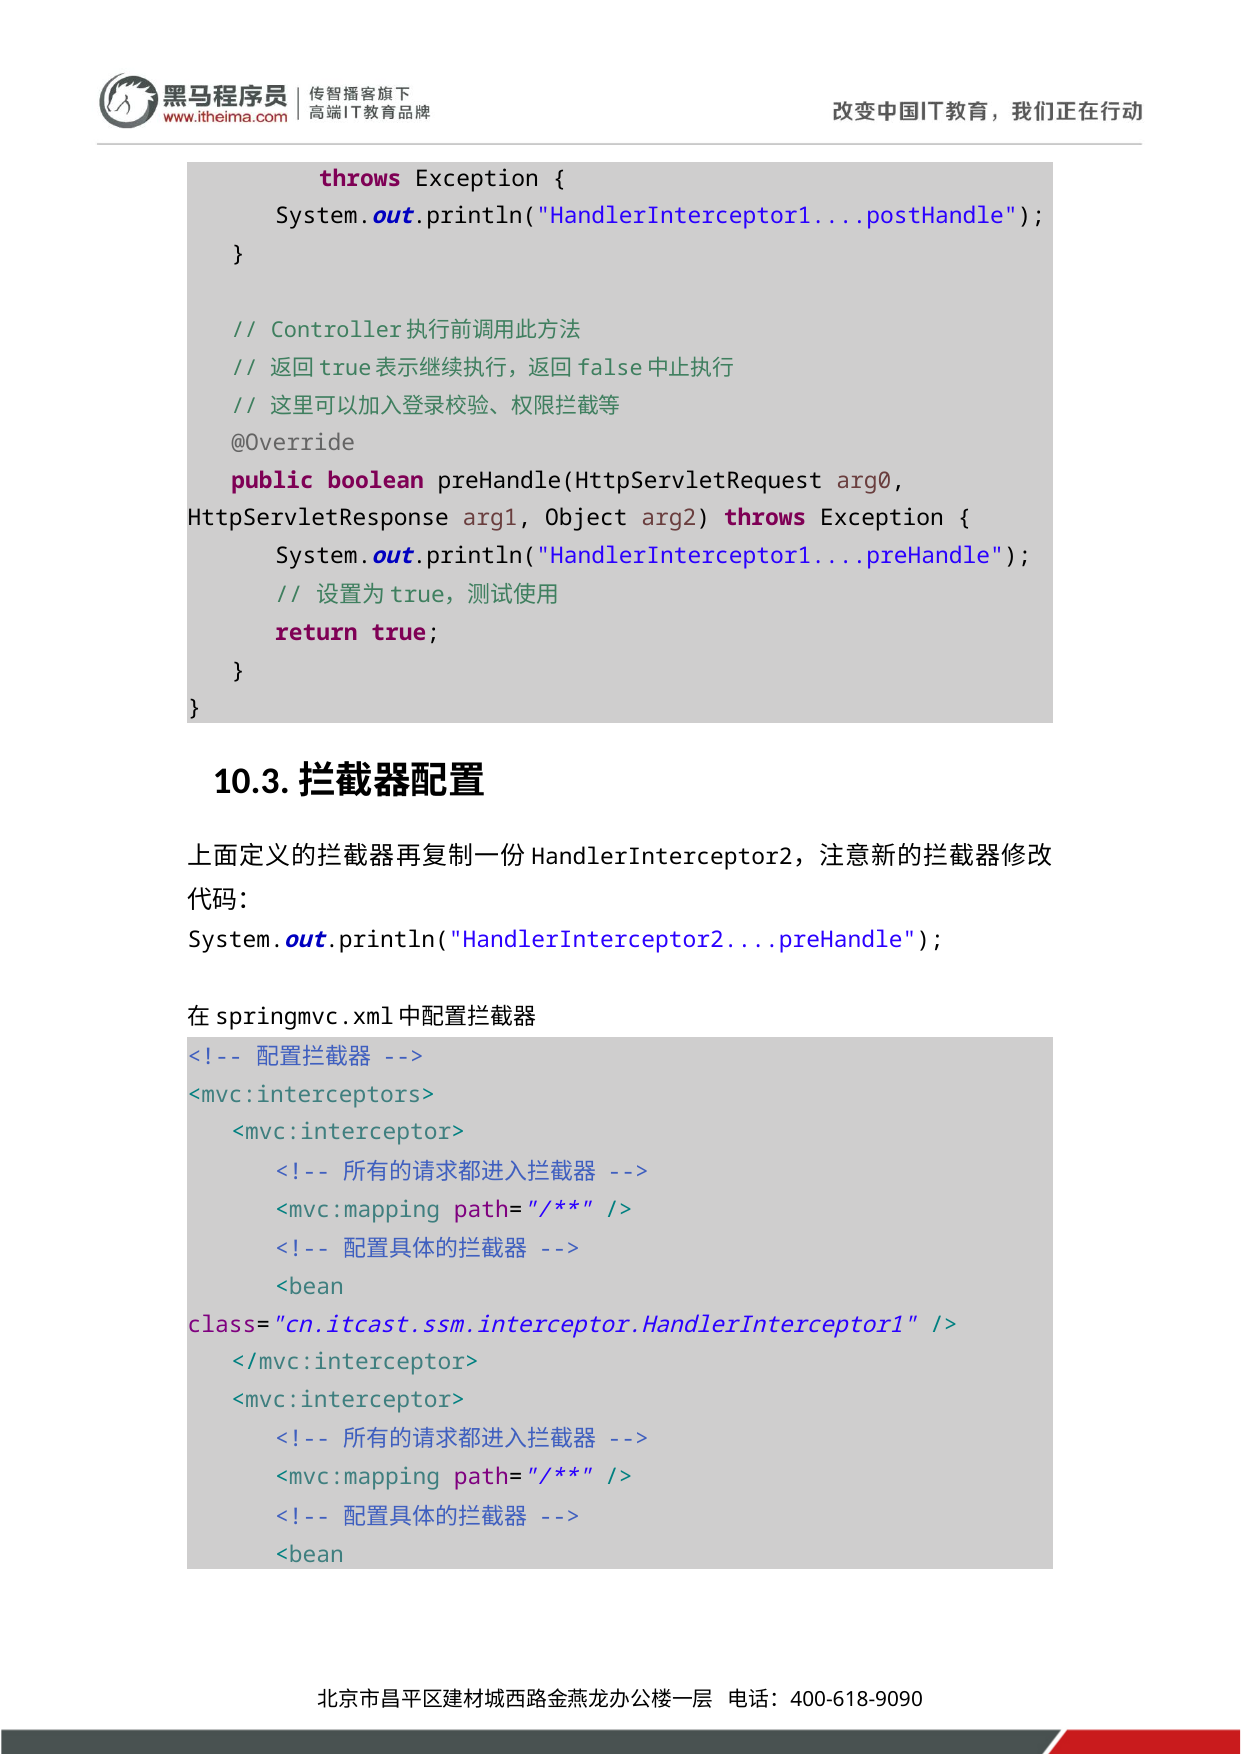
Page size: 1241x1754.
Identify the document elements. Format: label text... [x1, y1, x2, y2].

text } [187, 691, 1053, 723]
picture [0, 2, 1241, 152]
text <!-- 所有的请求都进入拦截器 --> [187, 1420, 1053, 1453]
text // 这里可以加入登录校验、权限拦截等 [187, 388, 1053, 420]
text <bean class="cn.itcast.ssm.interceptor.HandlerInterceptor1" /> [187, 1270, 1053, 1339]
text <mvc:mapping path="/**" /> [187, 1460, 1053, 1491]
text 在springmvc.xml中配置拦截器 [187, 997, 1053, 1031]
text <!-- 配置具体的拦截器 --> [187, 1230, 1053, 1263]
text <!-- 所有的请求都进入拦截器 --> [187, 1152, 1053, 1186]
text <mvc:interceptors> [187, 1077, 1053, 1109]
text <bean class="cn.itcast.ssm.interceptor.HandlerInterceptor2" /> [187, 1537, 1053, 1569]
text } [187, 237, 1053, 268]
text System.out.println("HandlerInterceptor2....preHandle"); [187, 922, 1053, 954]
text // Controller执行前调用此方法 [187, 312, 1053, 344]
text System.out.println("HandlerInterceptor1....postHandle"); [187, 199, 1053, 231]
text throws Exception { [187, 162, 1053, 193]
text // 返回true表示继续执行，返回false中止执行 [187, 350, 1053, 382]
text } [187, 654, 1053, 685]
text 上面定义的拦截器再复制一份HandlerInterceptor2，注意新的拦截器修改代码： [187, 836, 1053, 915]
text </mvc:interceptor> [187, 1345, 1053, 1376]
text return true; [187, 616, 1053, 648]
text // 设置为true，测试使用 [187, 576, 1053, 610]
text System.out.println("HandlerInterceptor1....preHandle"); [187, 539, 1053, 570]
text <mvc:mapping path="/**" /> [187, 1192, 1053, 1224]
text <mvc:interceptor> [187, 1382, 1053, 1414]
text <mvc:interceptor> [187, 1115, 1053, 1146]
text public boolean preHandle(HttpServletRequest arg0, HttpServletResponse arg1, Object arg2) throws Exception { [187, 464, 1053, 533]
text <!-- 配置具体的拦截器 --> [187, 1497, 1053, 1531]
picture [1, 1670, 1241, 1754]
text @Override [187, 426, 1053, 458]
subtitle 拦截器配置 [212, 750, 1053, 804]
text <!-- 配置拦截器 --> [187, 1037, 1053, 1071]
